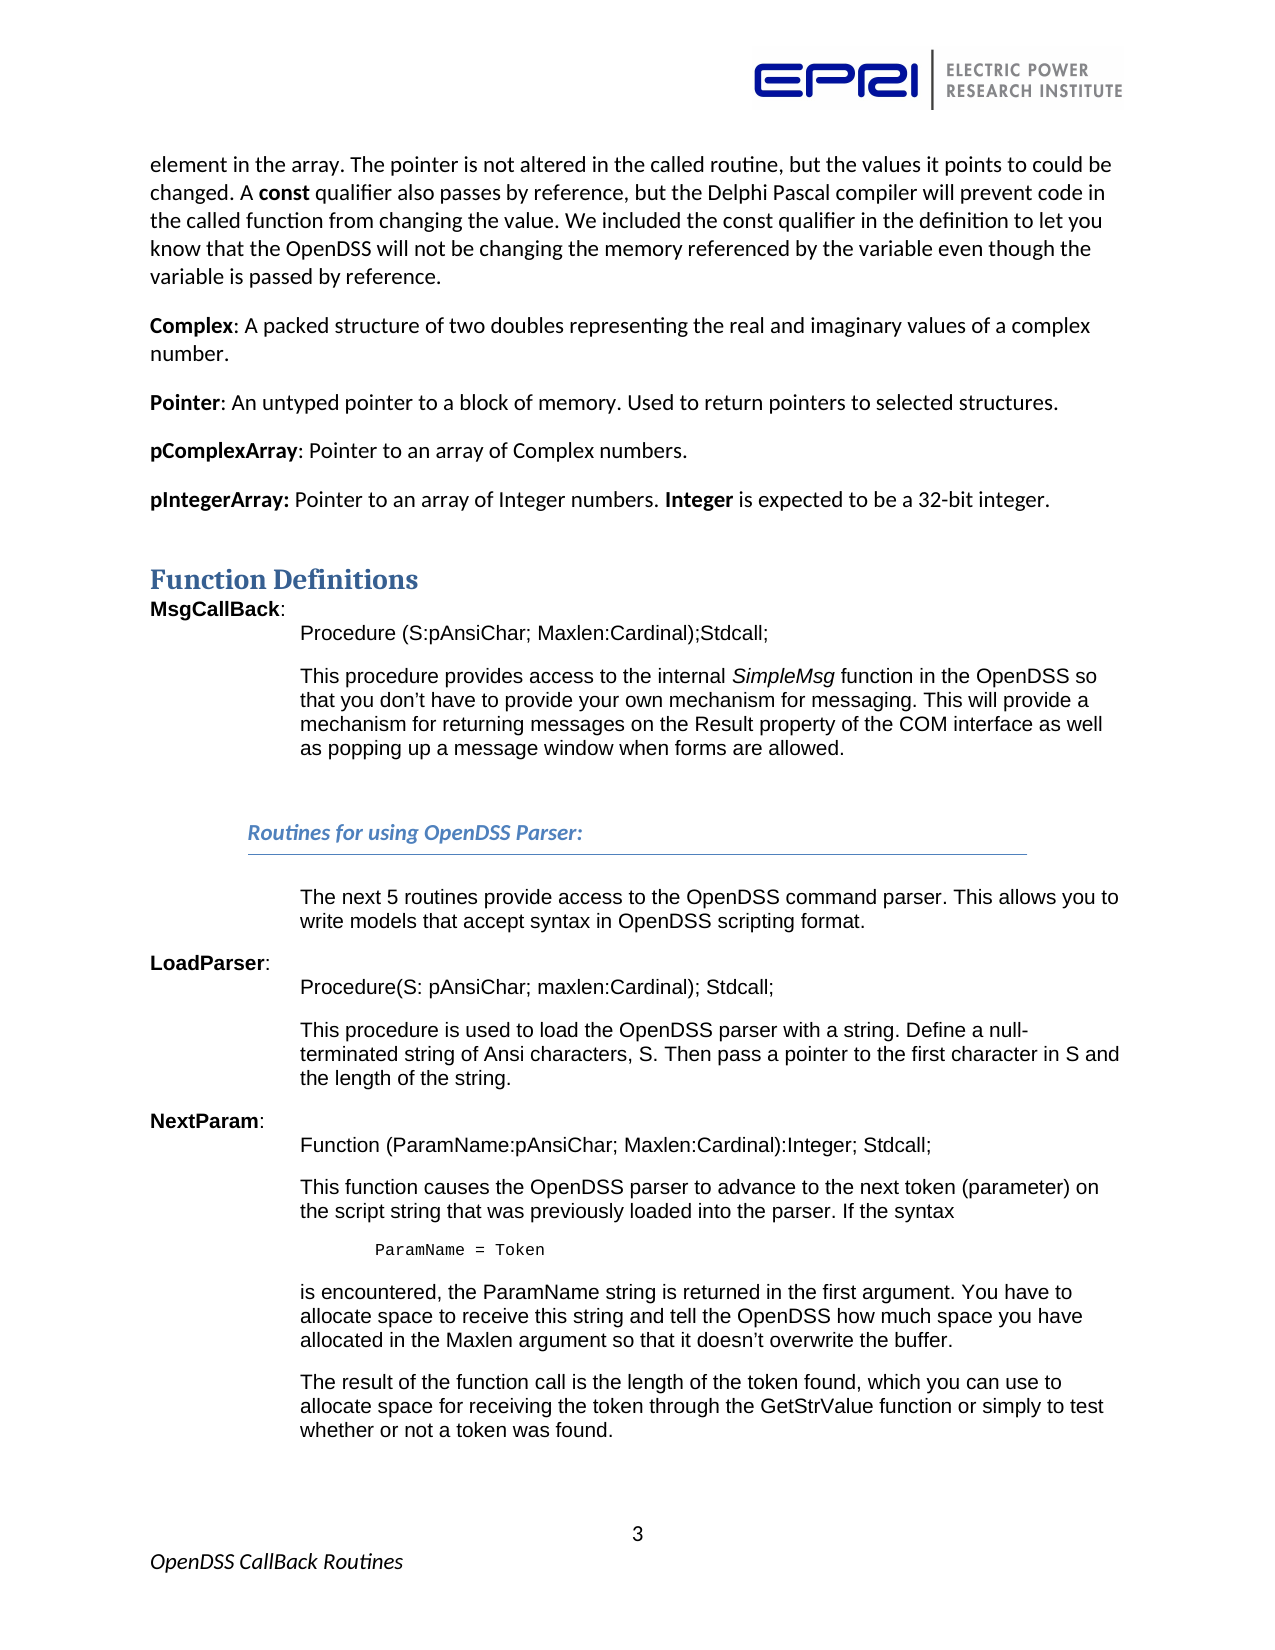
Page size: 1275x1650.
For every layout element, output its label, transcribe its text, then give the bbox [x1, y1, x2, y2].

text ParamName = Token [375, 1242, 1125, 1261]
text The result of the function call is the length of the token found, which you can use to allocate space for receiving the token through the GetStrValue function or simply to test whether or not a token was found. [300, 1370, 1125, 1442]
text MsgCallBack: Procedure (S:pAnsiChar; Maxlen:Cardinal);Stdcall; [150, 597, 1125, 645]
text The next 5 routines provide access to the OpenDSS command parser. This allows you to write models that accept syntax in OpenDSS scripting format. [300, 884, 1125, 932]
text This procedure provides access to the internal SimpleMsg function in the OpenDSS so that you don’t have to provide your own mechanism for messaging. This will provide a mechanism for returning messages on the Result property of the COM interface as well as popping up a message window when forms are allowed. [300, 664, 1125, 759]
text is encountered, the ParamName string is returned in the first argument. You have to allocate space to receive this string and tell the OpenDSS how much space you have allocated in the Maxlen argument so that it doesn’t overwrite the buffer. [300, 1279, 1125, 1351]
text This function causes the OpenDSS parser to advance to the next token (parameter) on the script string that was previously loaded into the parser. If the syntax [300, 1175, 1125, 1223]
subtitle Function Definitions [150, 563, 1125, 597]
text pIntegerArray: Pointer to an array of Integer numbers. Integer is expected to be a 32-bit integer. [150, 486, 1125, 513]
picture [751, 46, 1124, 110]
text This procedure is used to load the OpenDSS parser with a string. Define a null-terminated string of Ansi characters, S. Then pass a pointer to the first character in S and the length of the string. [300, 1018, 1125, 1090]
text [150, 150, 1125, 290]
text Pointer: An untyped pointer to a block of memory. Used to return pointers to selected structures. [150, 388, 1125, 416]
text pComplexArray: Pointer to an array of Complex numbers. [150, 437, 1125, 465]
text Routines for using OpenDSS Parser: [247, 818, 1027, 855]
text Complex: A packed structure of two doubles representing the real and imaginary values of a complex number. [150, 311, 1125, 367]
text LoadParser: Procedure(S: pAnsiChar; maxlen:Cardinal); Stdcall; [150, 951, 1125, 999]
text NextParam: Function (ParamName:pAnsiChar; Maxlen:Cardinal):Integer; Stdcall; [150, 1108, 1125, 1156]
